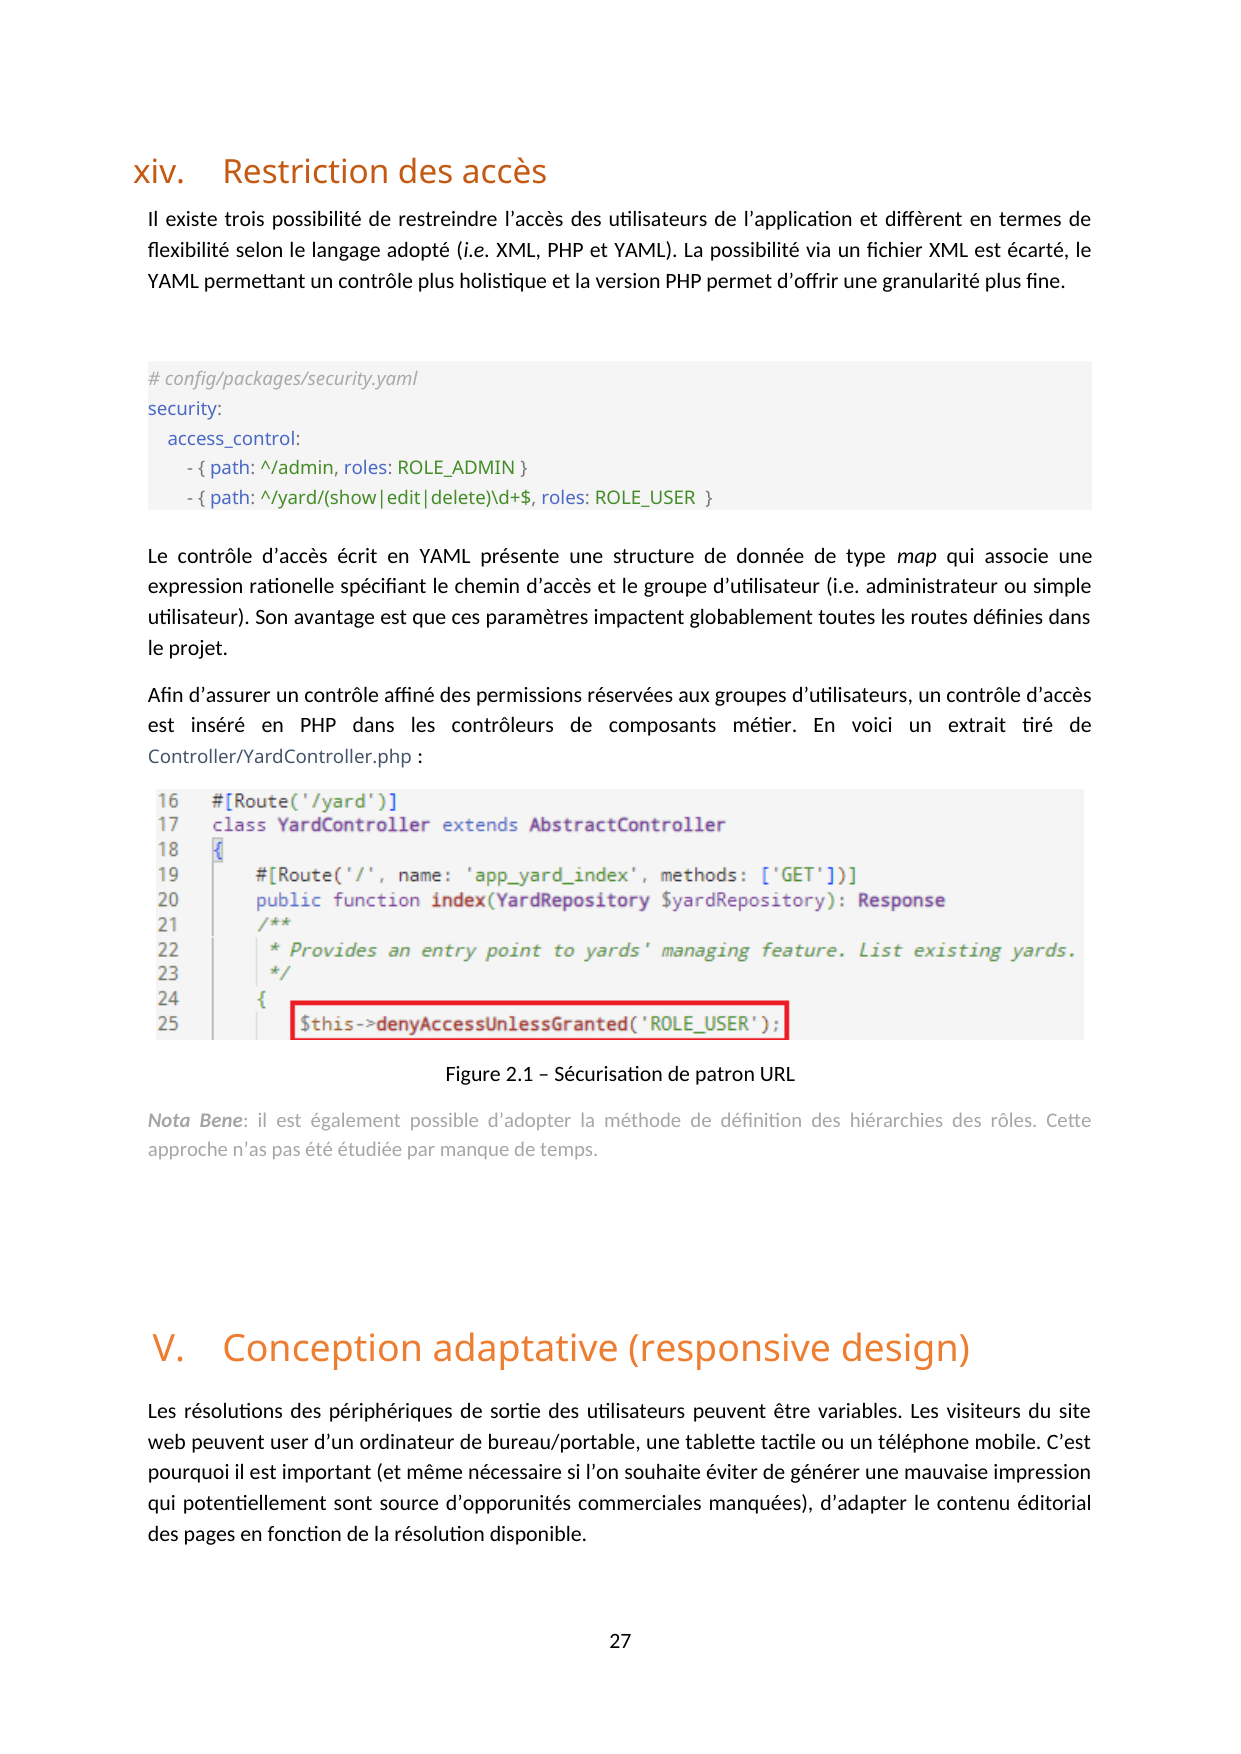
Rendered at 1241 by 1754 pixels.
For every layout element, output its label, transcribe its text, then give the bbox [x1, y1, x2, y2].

text access_control: [148, 421, 1092, 451]
text security: [148, 391, 1092, 421]
text Le contrôle d’accès écrit en YAML présente une structure de donnée de type map qui associe une expression rationelle spécifiant le chemin d’accès et le groupe d’utilisateur (i.e. administrateur ou simple utilisateur). Son avantage est que ces paramètres impactent globablement toutes les routes définies dans le projet. [148, 542, 1092, 660]
text # config/packages/security.yaml [148, 361, 1092, 391]
text Il existe trois possibilité de restreindre l’accès des utilisateurs de l’application et diffèrent en termes de flexibilité selon le langage adopté (i.e. XML, PHP et YAML). La possibilité via un fichier XML est écarté, le YAML permettant un contrôle plus holistique et la version PHP permet d’offrir une granularité plus fine. [148, 206, 1092, 293]
subtitle Conception adaptative (responsive design) [185, 1321, 1092, 1372]
text Les résolutions des périphériques de sortie des utilisateurs peuvent être variables. Les visiteurs du site web peuvent user d’un ordinateur de bureau/portable, une tablette tactile ou un téléphone mobile. C’est pourquoi il est important (et même nécessaire si l’on souhaite éviter de générer une mauvaise impression qui potentiellement sont source d’opporunités commerciales manquées), d’adapter le contenu éditorial des pages en fonction de la résolution disponible. [148, 1397, 1092, 1546]
picture [156, 789, 1085, 1040]
text - { path: ^/admin, roles: ROLE_ADMIN } [148, 451, 1092, 480]
text Nota Bene: il est également possible d’adopter la méthode de définition des hiérarchies des rôles. Cette approche n’as pas été étudiée par manque de temps. [148, 1107, 1092, 1162]
subtitle Restriction des accès [185, 148, 1092, 193]
text - { path: ^/yard/(show|edit|delete)\d+$, roles: ROLE_USER } [148, 480, 1092, 510]
text Afin d’assurer un contrôle affiné des permissions réservées aux groupes d’utilisateurs, un contrôle d’accès est inséré en PHP dans les contrôleurs de composants métier. En voici un extrait tiré de Controller/YardController.php : [148, 681, 1092, 769]
text Figure 2.1 – Sécurisation de patron URL [148, 1060, 1092, 1087]
